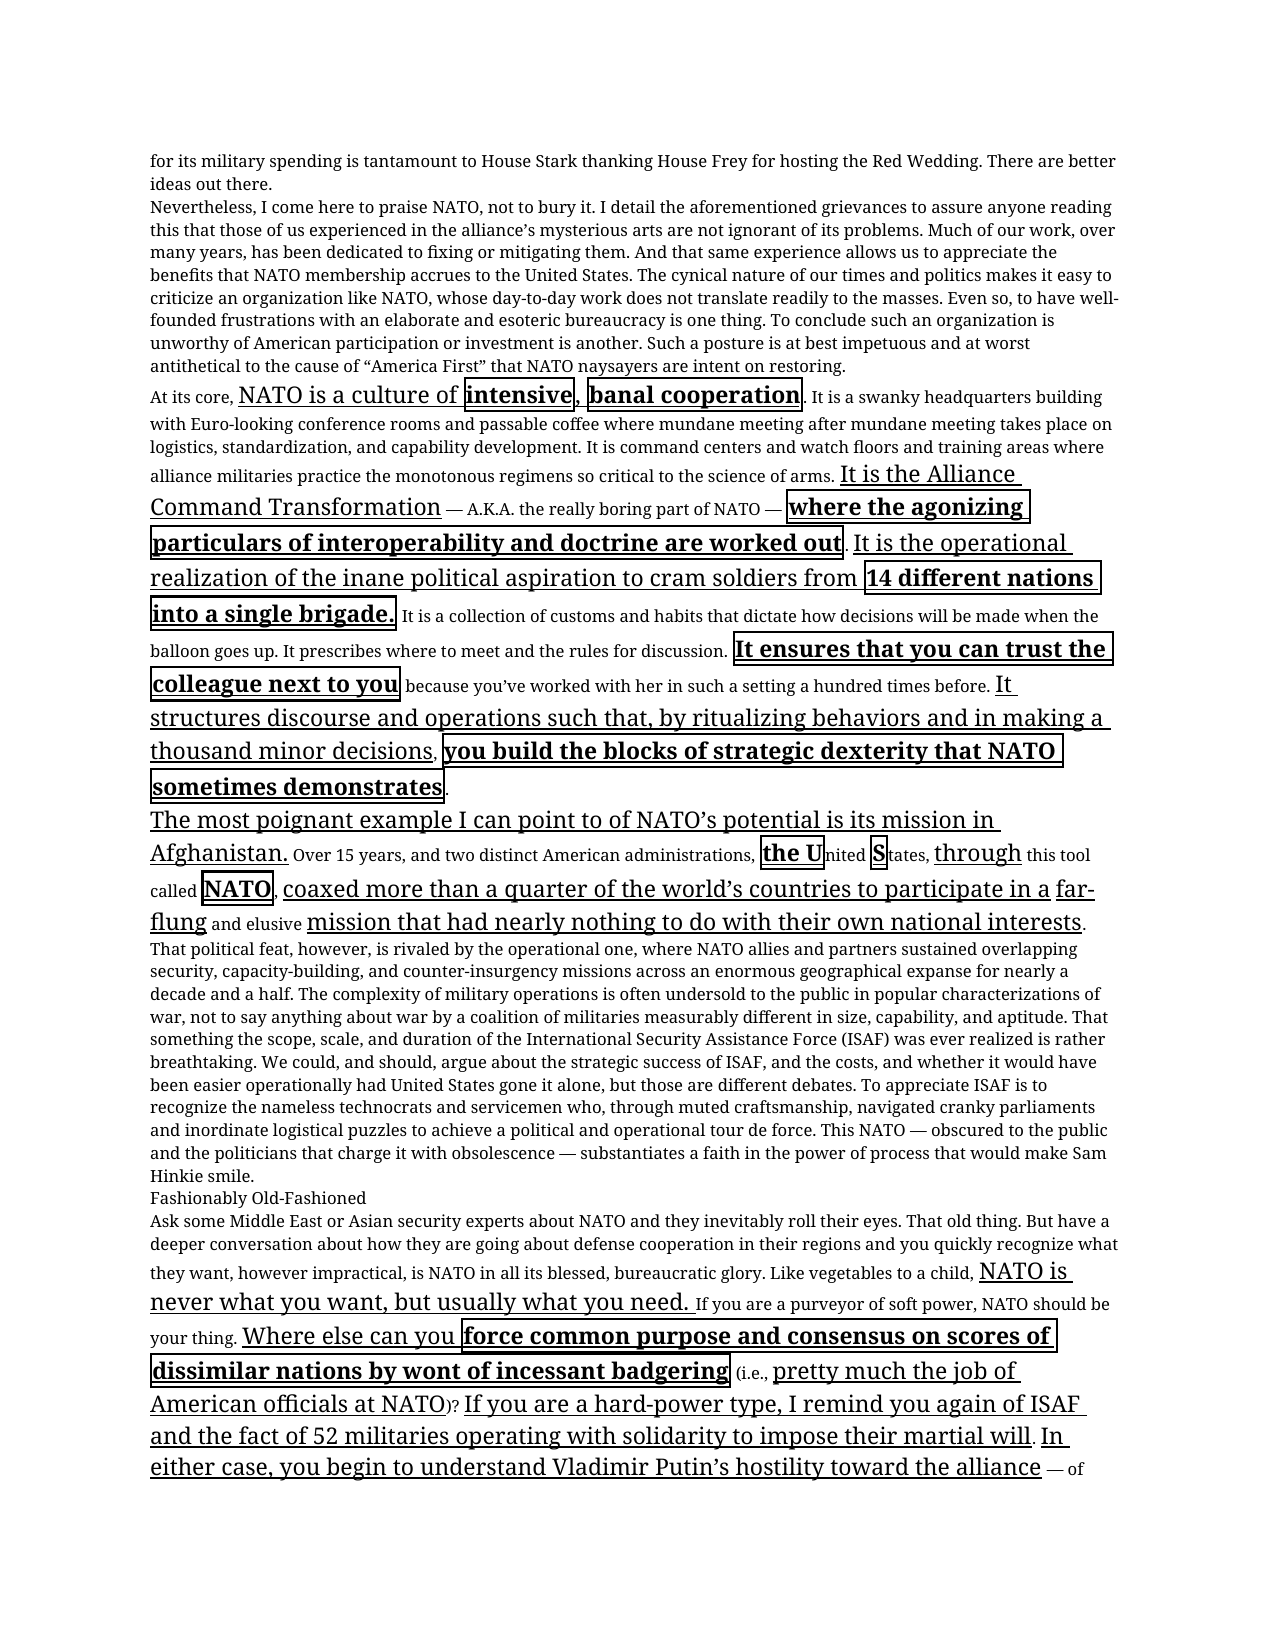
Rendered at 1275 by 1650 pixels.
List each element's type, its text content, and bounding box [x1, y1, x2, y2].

text Nevertheless, I come here to praise NATO, not to bury it. I detail the aforementioned grievances to assure anyone reading this that those of us experienced in the alliance’s mysterious arts are not ignorant of its problems. Much of our work, over many years, has been dedicated to fixing or mitigating them. And that same experience allows us to appreciate the benefits that NATO membership accrues to the United States. The cynical nature of our times and politics makes it easy to criticize an organization like NATO, whose day-to-day work does not translate readily to the masses. Even so, to have well-founded frustrations with an elaborate and esoteric bureaucracy is one thing. To conclude such an organization is unworthy of American participation or investment is another. Such a posture is at best impetuous and at worst antithetical to the cause of “America First” that NATO naysayers are intent on restoring. [150, 195, 1125, 377]
text Fashionably Old-Fashioned [150, 1187, 1125, 1209]
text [150, 150, 1125, 195]
text The most poignant example I can point to of NATO’s potential is its mission in Afghanistan. Over 15 years, and two distinct American administrations, the United States, through this tool called NATO, coaxed more than a quarter of the world’s countries to participate in a far-flung and elusive mission that had nearly nothing to do with their own national interests. That political feat, however, is rivaled by the operational one, where NATO allies and partners sustained overlapping security, capacity-building, and counter-insurgency missions across an enormous geographical expanse for nearly a decade and a half. The complexity of military operations is often undersold to the public in popular characterizations of war, not to say anything about war by a coalition of militaries measurably different in size, capability, and aptitude. That something the scope, scale, and duration of the International Security Assistance Force (ISAF) was ever realized is rather breathtaking. We could, and should, argue about the strategic success of ISAF, and the costs, and whether it would have been easier operationally had United States gone it alone, but those are different debates. To appreciate ISAF is to recognize the nameless technocrats and servicemen who, through muted craftsmanship, navigated cranky parliaments and inordinate logistical puzzles to achieve a political and operational tour de force. This NATO — obscured to the public and the politicians that charge it with obsolescence — substantiates a faith in the power of process that would make Sam Hinkie smile. [150, 804, 1125, 1187]
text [150, 1209, 1125, 1482]
text At its core, NATO is a culture of intensive, banal cooperation. It is a swanky headquarters building with Euro-looking conference rooms and passable coffee where mundane meeting after mundane meeting takes place on logistics, standardization, and capability development. It is command centers and watch floors and training areas where alliance militaries practice the monotonous regimens so critical to the science of arms. It is the Alliance Command Transformation — A.K.A. the really boring part of NATO — where the agonizing particulars of interoperability and doctrine are worked out. It is the operational realization of the inane political aspiration to cram soldiers from 14 different nations into a single brigade. It is a collection of customs and habits that dictate how decisions will be made when the balloon goes up. It prescribes where to meet and the rules for discussion. It ensures that you can trust the colleague next to you because you’ve worked with her in such a setting a hundred times before. It structures discourse and operations such that, by ritualizing behaviors and in making a thousand minor decisions, you build the blocks of strategic dexterity that NATO sometimes demonstrates. [150, 377, 1125, 804]
